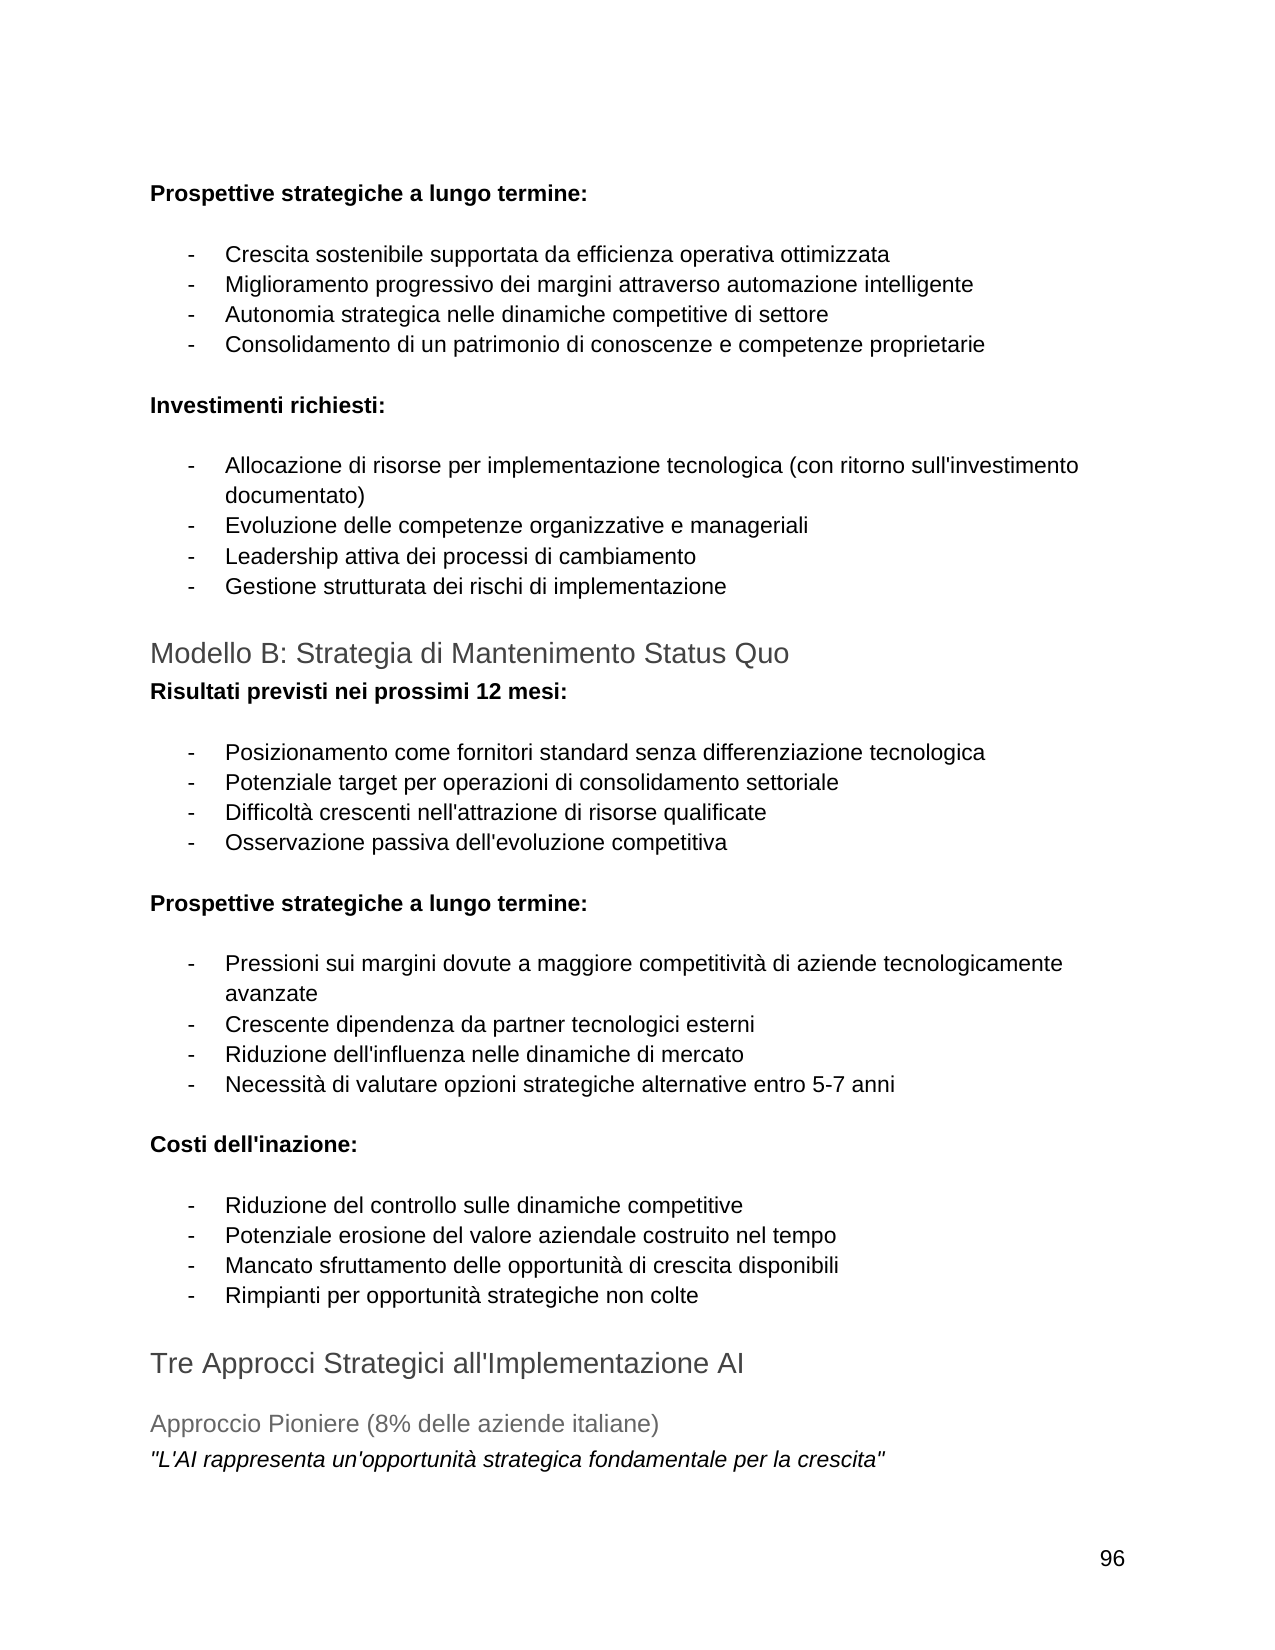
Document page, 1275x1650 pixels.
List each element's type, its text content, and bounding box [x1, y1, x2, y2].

list Potenziale erosione del valore aziendale costruito nel tempo [187, 1222, 1125, 1248]
list Posizionamento come fornitori standard senza differenziazione tecnologica [187, 739, 1125, 765]
text Investimenti richiesti: [150, 392, 1125, 418]
list Crescita sostenibile supportata da efficienza operativa ottimizzata [187, 241, 1125, 267]
subtitle Modello B: Strategia di Mantenimento Status Quo [150, 636, 1125, 670]
text Costi dell'inazione: [150, 1131, 1125, 1158]
list Osservazione passiva dell'evoluzione competitiva [187, 829, 1125, 856]
subtitle Tre Approcci Strategici all'Implementazione AI [150, 1346, 1125, 1379]
list Riduzione del controllo sulle dinamiche competitive [187, 1192, 1125, 1218]
list Necessità di valutare opzioni strategiche alternative entro 5-7 anni [187, 1071, 1125, 1097]
text "L'AI rappresenta un'opportunità strategica fondamentale per la crescita" [150, 1446, 1125, 1472]
list Riduzione dell'influenza nelle dinamiche di mercato [187, 1041, 1125, 1067]
list Leadership attiva dei processi di cambiamento [187, 543, 1125, 569]
text Risultati previsti nei prossimi 12 mesi: [150, 678, 1125, 705]
subtitle Approccio Pioniere (8% delle aziende italiane) [150, 1409, 1125, 1437]
list Allocazione di risorse per implementazione tecnologica (con ritorno sull'investimento documentato) [187, 452, 1125, 509]
list Difficoltà crescenti nell'attrazione di risorse qualificate [187, 799, 1125, 826]
list Evoluzione delle competenze organizzative e manageriali [187, 512, 1125, 539]
list Crescente dipendenza da partner tecnologici esterni [187, 1011, 1125, 1037]
text Prospettive strategiche a lungo termine: [150, 180, 1125, 207]
list Consolidamento di un patrimonio di conoscenze e competenze proprietarie [187, 331, 1125, 358]
list Rimpianti per opportunità strategiche non colte [187, 1282, 1125, 1309]
list Potenziale target per operazioni di consolidamento settoriale [187, 769, 1125, 795]
list Pressioni sui margini dovute a maggiore competitività di aziende tecnologicamente avanzate [187, 950, 1125, 1007]
list Gestione strutturata dei rischi di implementazione [187, 573, 1125, 599]
list Autonomia strategica nelle dinamiche competitive di settore [187, 301, 1125, 327]
text Prospettive strategiche a lungo termine: [150, 890, 1125, 916]
list Miglioramento progressivo dei margini attraverso automazione intelligente [187, 271, 1125, 297]
list Mancato sfruttamento delle opportunità di crescita disponibili [187, 1252, 1125, 1279]
